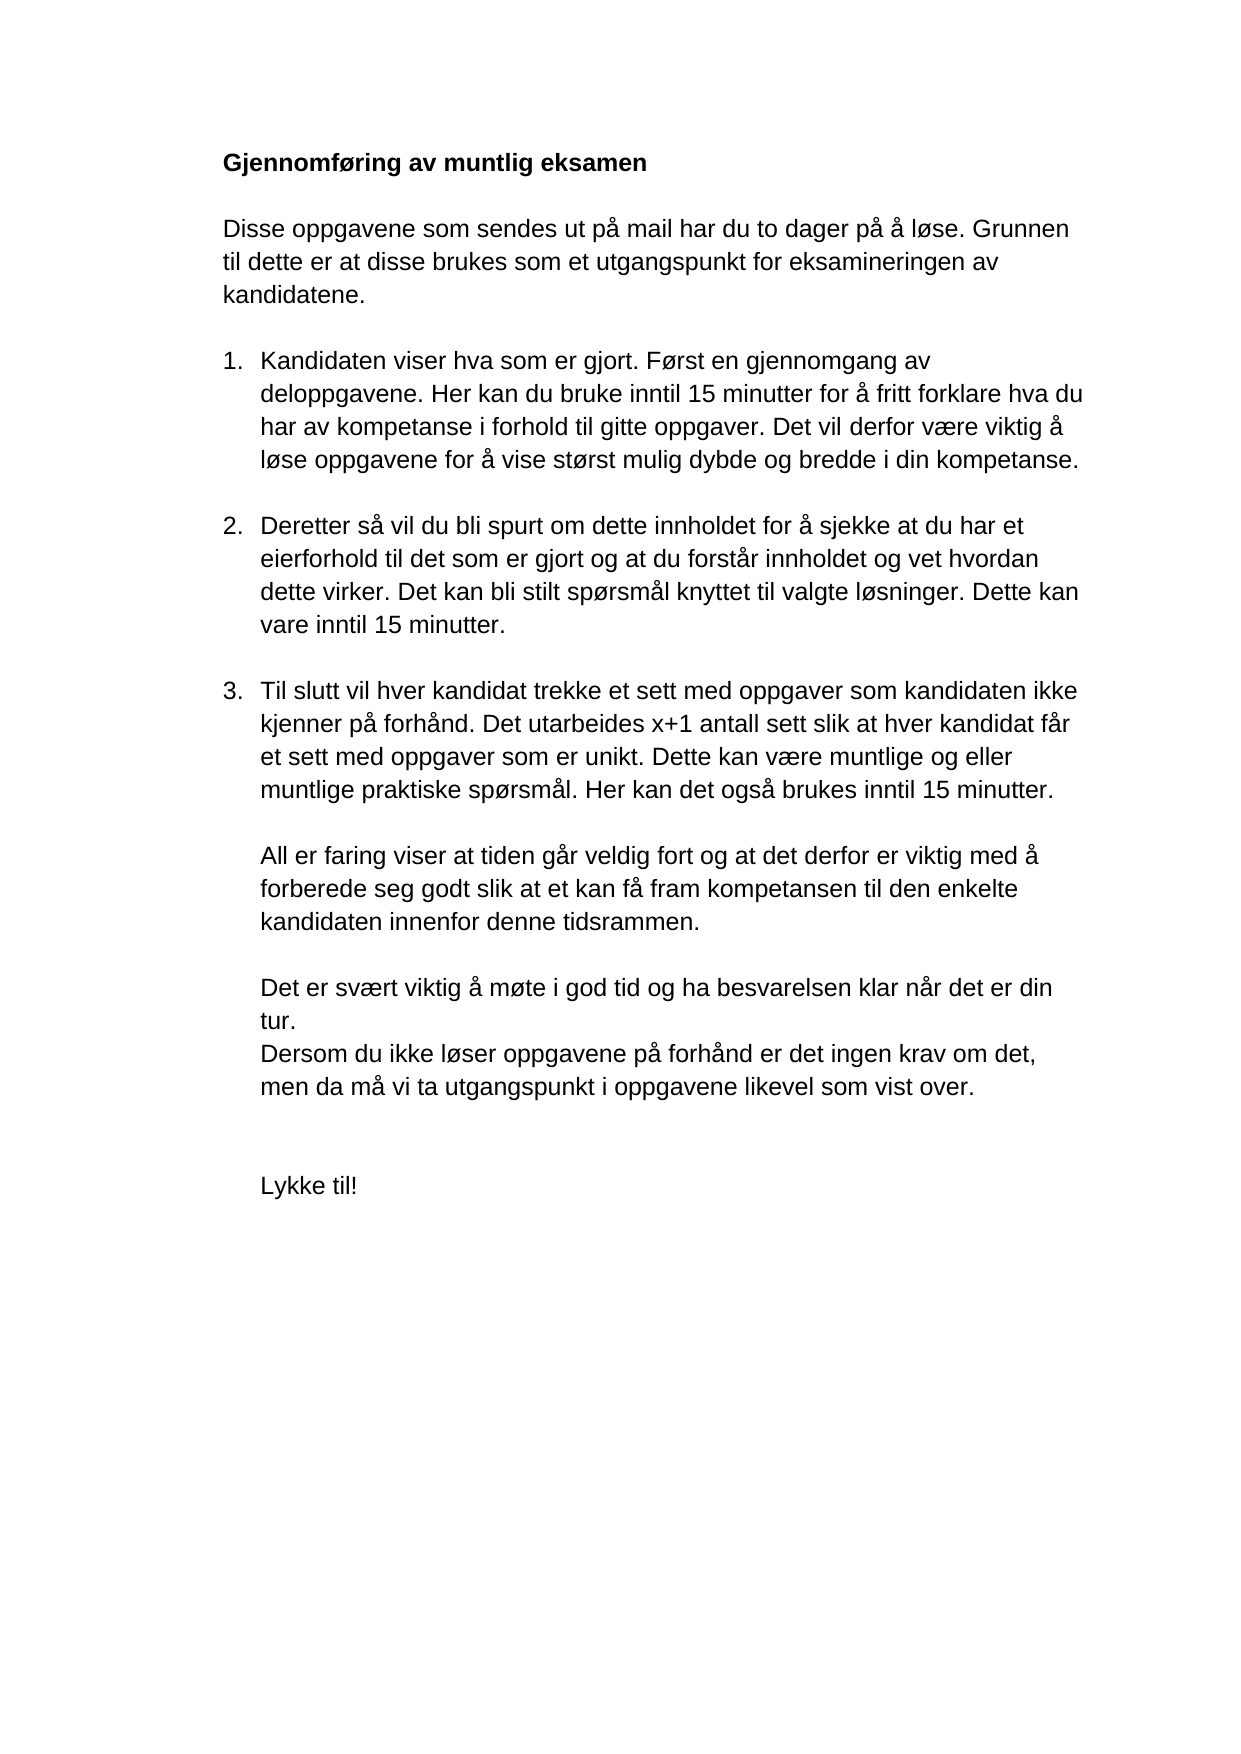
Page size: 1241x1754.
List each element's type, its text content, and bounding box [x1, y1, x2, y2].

list Gjennomføring av muntlig eksamen [223, 148, 1093, 176]
list Dersom du ikke løser oppgavene på forhånd er det ingen krav om det, men da må vi ta utgangspunkt i oppgavene likevel som vist over. [260, 1039, 1093, 1101]
list All er faring viser at tiden går veldig fort og at det derfor er viktig med å forberede seg godt slik at et kan få fram kompetansen til den enkelte kandidaten innenfor denne tidsrammen. [260, 841, 1093, 936]
list Til slutt vil hver kandidat trekke et sett med oppgaver som kandidaten ikke kjenner på forhånd. Det utarbeides x+1 antall sett slik at hver kandidat får et sett med oppgaver som er unikt. Dette kan være muntlige og eller muntlige praktiske spørsmål. Her kan det også brukes inntil 15 minutter. [223, 676, 1093, 804]
list Lykke til! [260, 1171, 1093, 1200]
list Kandidaten viser hva som er gjort. Først en gjennomgang av deloppgavene. Her kan du bruke inntil 15 minutter for å fritt forklare hva du har av kompetanse i forhold til gitte oppgaver. Det vil derfor være viktig å løse oppgavene for å vise størst mulig dybde og bredde i din kompetanse. [223, 346, 1093, 473]
list Deretter så vil du bli spurt om dette innholdet for å sjekke at du har et eierforhold til det som er gjort og at du forstår innholdet og vet hvordan dette virker. Det kan bli stilt spørsmål knyttet til valgte løsninger. Dette kan vare inntil 15 minutter. [223, 511, 1093, 639]
list Det er svært viktig å møte i god tid og ha besvarelsen klar når det er din tur. [260, 973, 1093, 1035]
list Disse oppgavene som sendes ut på mail har du to dager på å løse. Grunnen til dette er at disse brukes som et utgangspunkt for eksamineringen av kandidatene. [223, 214, 1093, 308]
